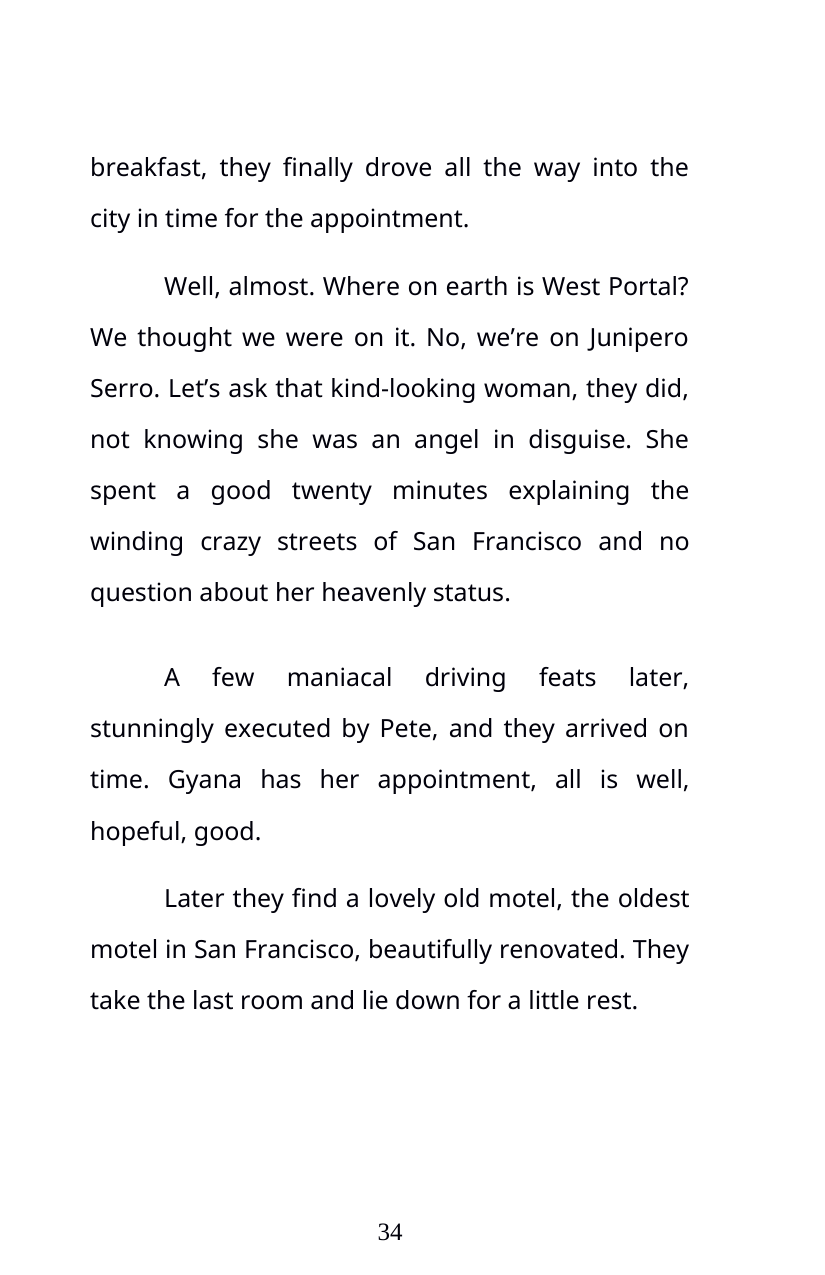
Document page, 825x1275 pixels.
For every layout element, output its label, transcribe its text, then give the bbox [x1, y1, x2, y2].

text Later they find a lovely old motel, the oldest motel in San Francisco, beautifully renovated. They take the last room and lie down for a little rest. [90, 881, 690, 1017]
text A few maniacal driving feats later, stunningly executed by Pete, and they arrived on time. Gyana has her appointment, all is well, hopeful, good. [90, 660, 690, 847]
text Well, almost. Where on earth is West Portal? We thought we were on it. No, we’re on Junipero Serro. Let’s ask that kind-looking woman, they did, not knowing she was an angel in disguise. She spent a good twenty minutes explaining the winding crazy streets of San Francisco and no question about her heavenly status. [90, 269, 690, 609]
